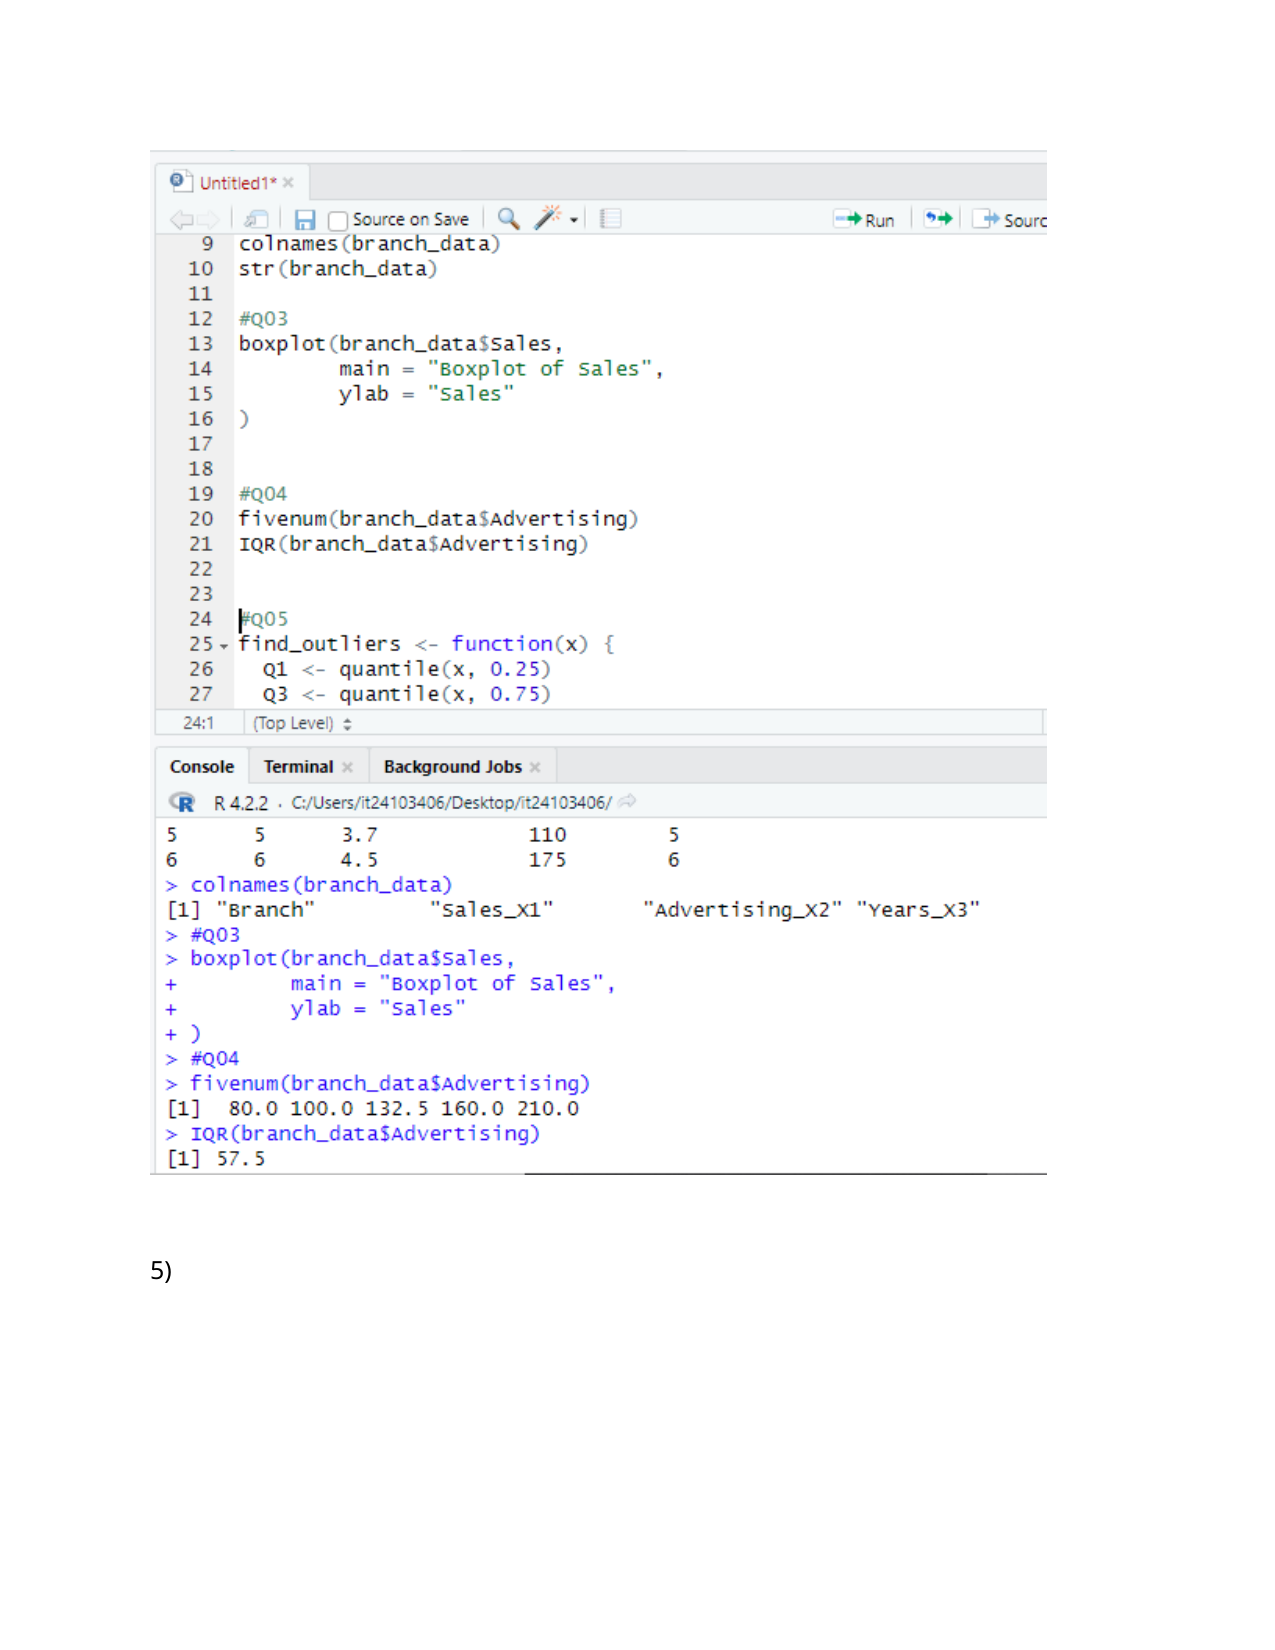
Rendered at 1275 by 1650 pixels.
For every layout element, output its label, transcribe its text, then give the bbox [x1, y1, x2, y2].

text 5) [150, 1253, 1125, 1287]
picture [150, 150, 1047, 1175]
